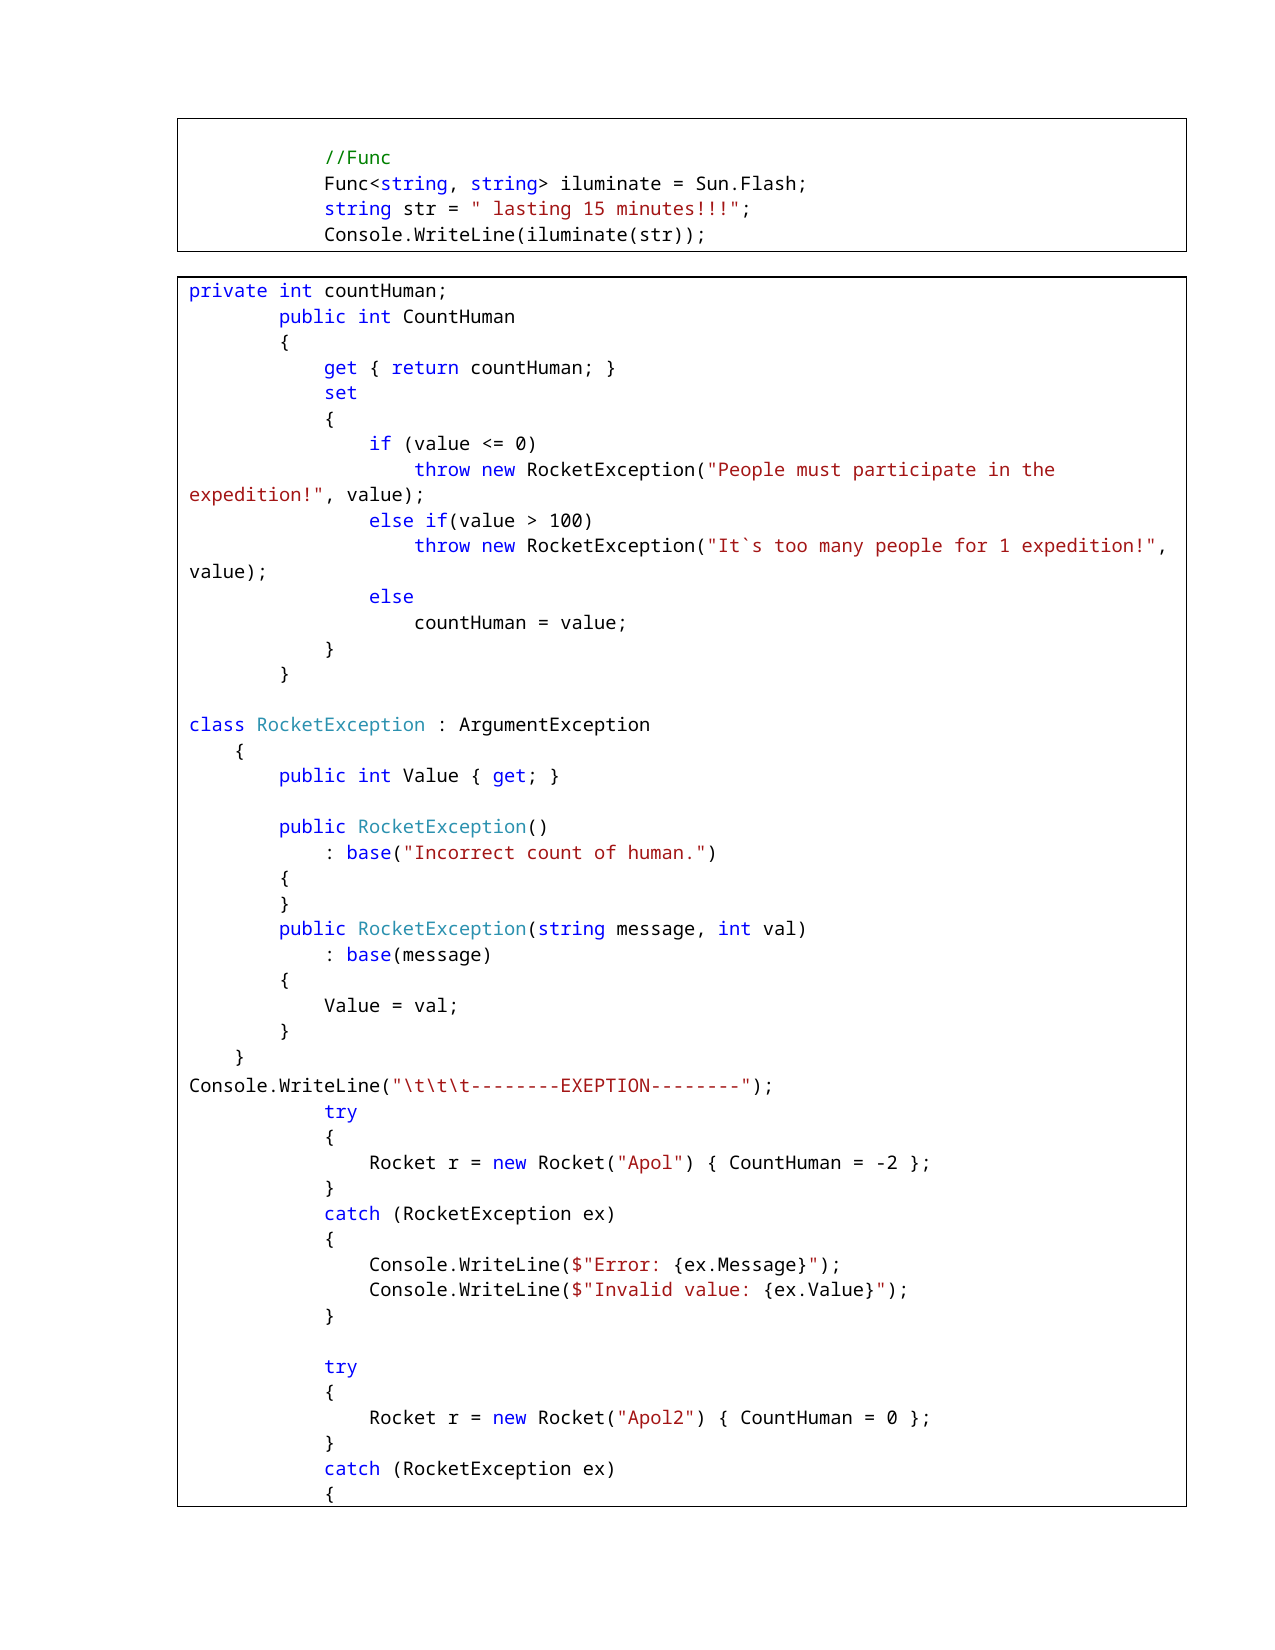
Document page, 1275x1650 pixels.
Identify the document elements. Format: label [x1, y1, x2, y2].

table_header [178, 278, 1186, 1506]
table_header [178, 119, 1186, 251]
